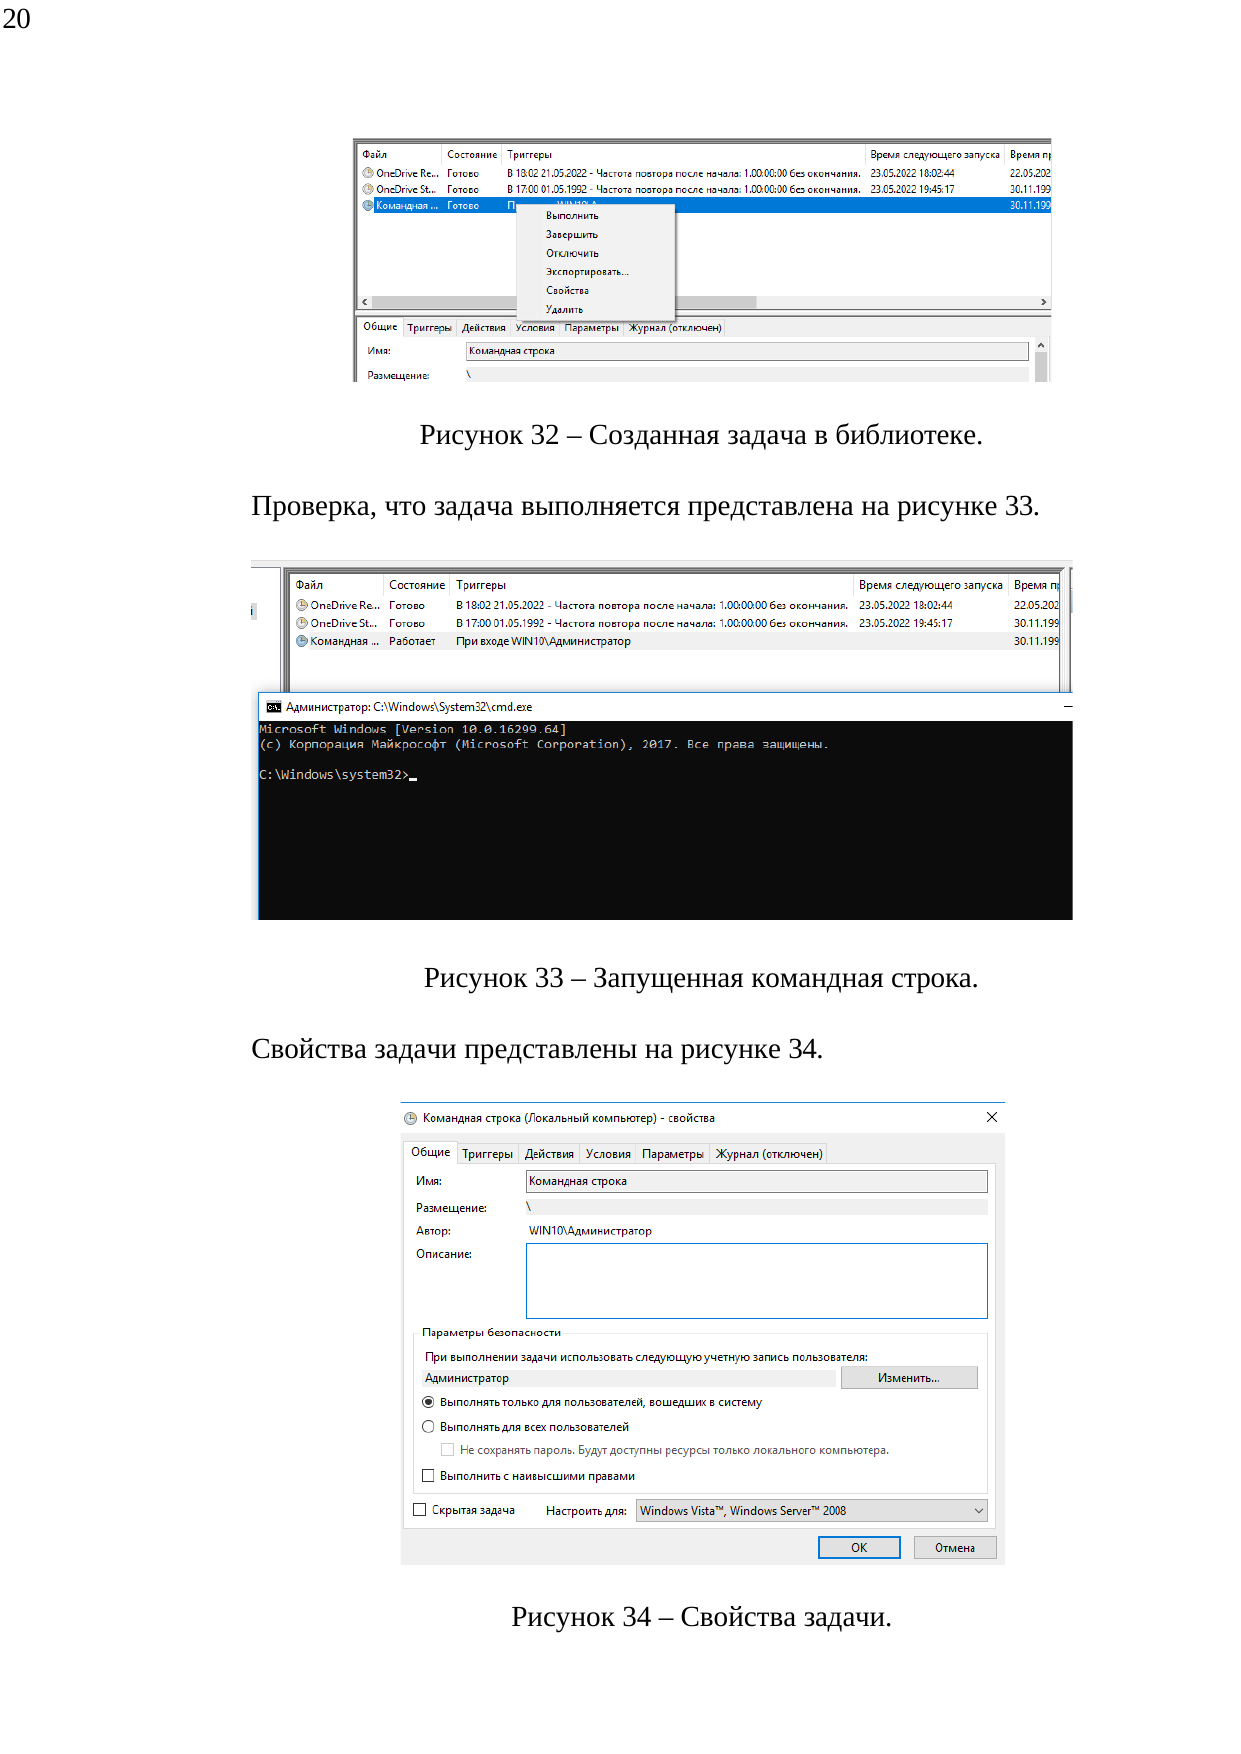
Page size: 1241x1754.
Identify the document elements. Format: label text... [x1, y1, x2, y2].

text Проверка, что задача выполняется представлена на рисунке 33. [251, 488, 1211, 522]
picture [251, 560, 1073, 920]
text Рисунок 33 – Запущенная командная строка. [192, 960, 1211, 993]
text Рисунок 32 – Созданная задача в библиотеке. [192, 417, 1211, 451]
text Свойства задачи представлены на рисунке 34. [251, 1031, 1211, 1064]
text Рисунок 34 – Свойства задачи. [192, 1599, 1211, 1633]
picture [352, 138, 1052, 382]
picture [400, 1102, 1006, 1565]
